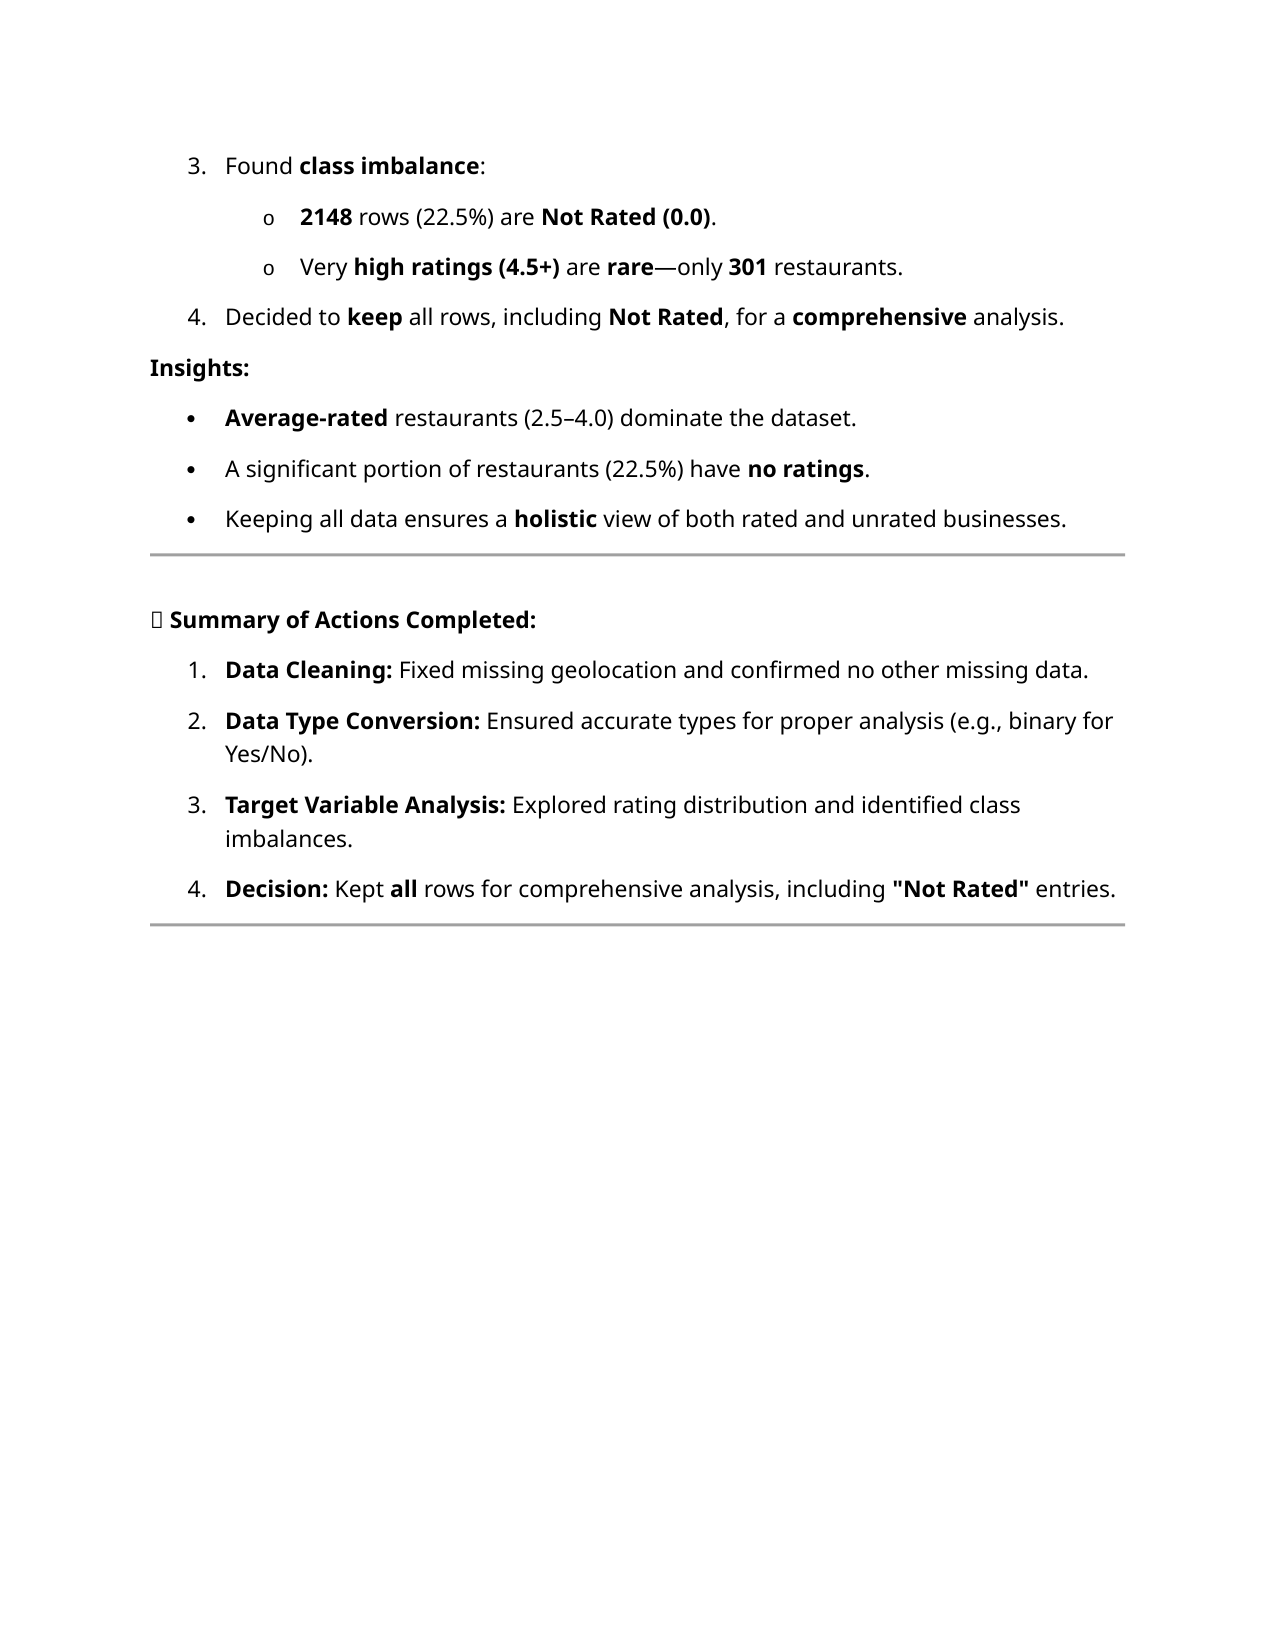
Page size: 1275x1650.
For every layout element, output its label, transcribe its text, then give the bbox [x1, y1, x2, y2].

list Data Type Conversion: Ensured accurate types for proper analysis (e.g., binary for Yes/No). [187, 704, 1125, 769]
list Decision: Kept all rows for comprehensive analysis, including "Not Rated" entries. [187, 873, 1125, 904]
list Very high ratings (4.5+) are rare—only 301 restaurants. [262, 251, 1125, 282]
list Found class imbalance: [187, 150, 1125, 181]
list Keeping all data ensures a holistic view of both rated and unrated businesses. [187, 503, 1125, 534]
list A significant portion of restaurants (22.5%) have no ratings. [187, 452, 1125, 484]
list Target Variable Analysis: Explored rating distribution and identified class imbalances. [187, 789, 1125, 854]
list Data Cleaning: Fixed missing geolocation and confirmed no other missing data. [187, 654, 1125, 685]
text Insights: [150, 352, 1125, 383]
list Decided to keep all rows, including Not Rated, for a comprehensive analysis. [187, 301, 1125, 332]
list Average-rated restaurants (2.5–4.0) dominate the dataset. [187, 402, 1125, 433]
text 📌 Summary of Actions Completed: [150, 604, 1125, 635]
list 2148 rows (22.5%) are Not Rated (0.0). [262, 200, 1125, 232]
